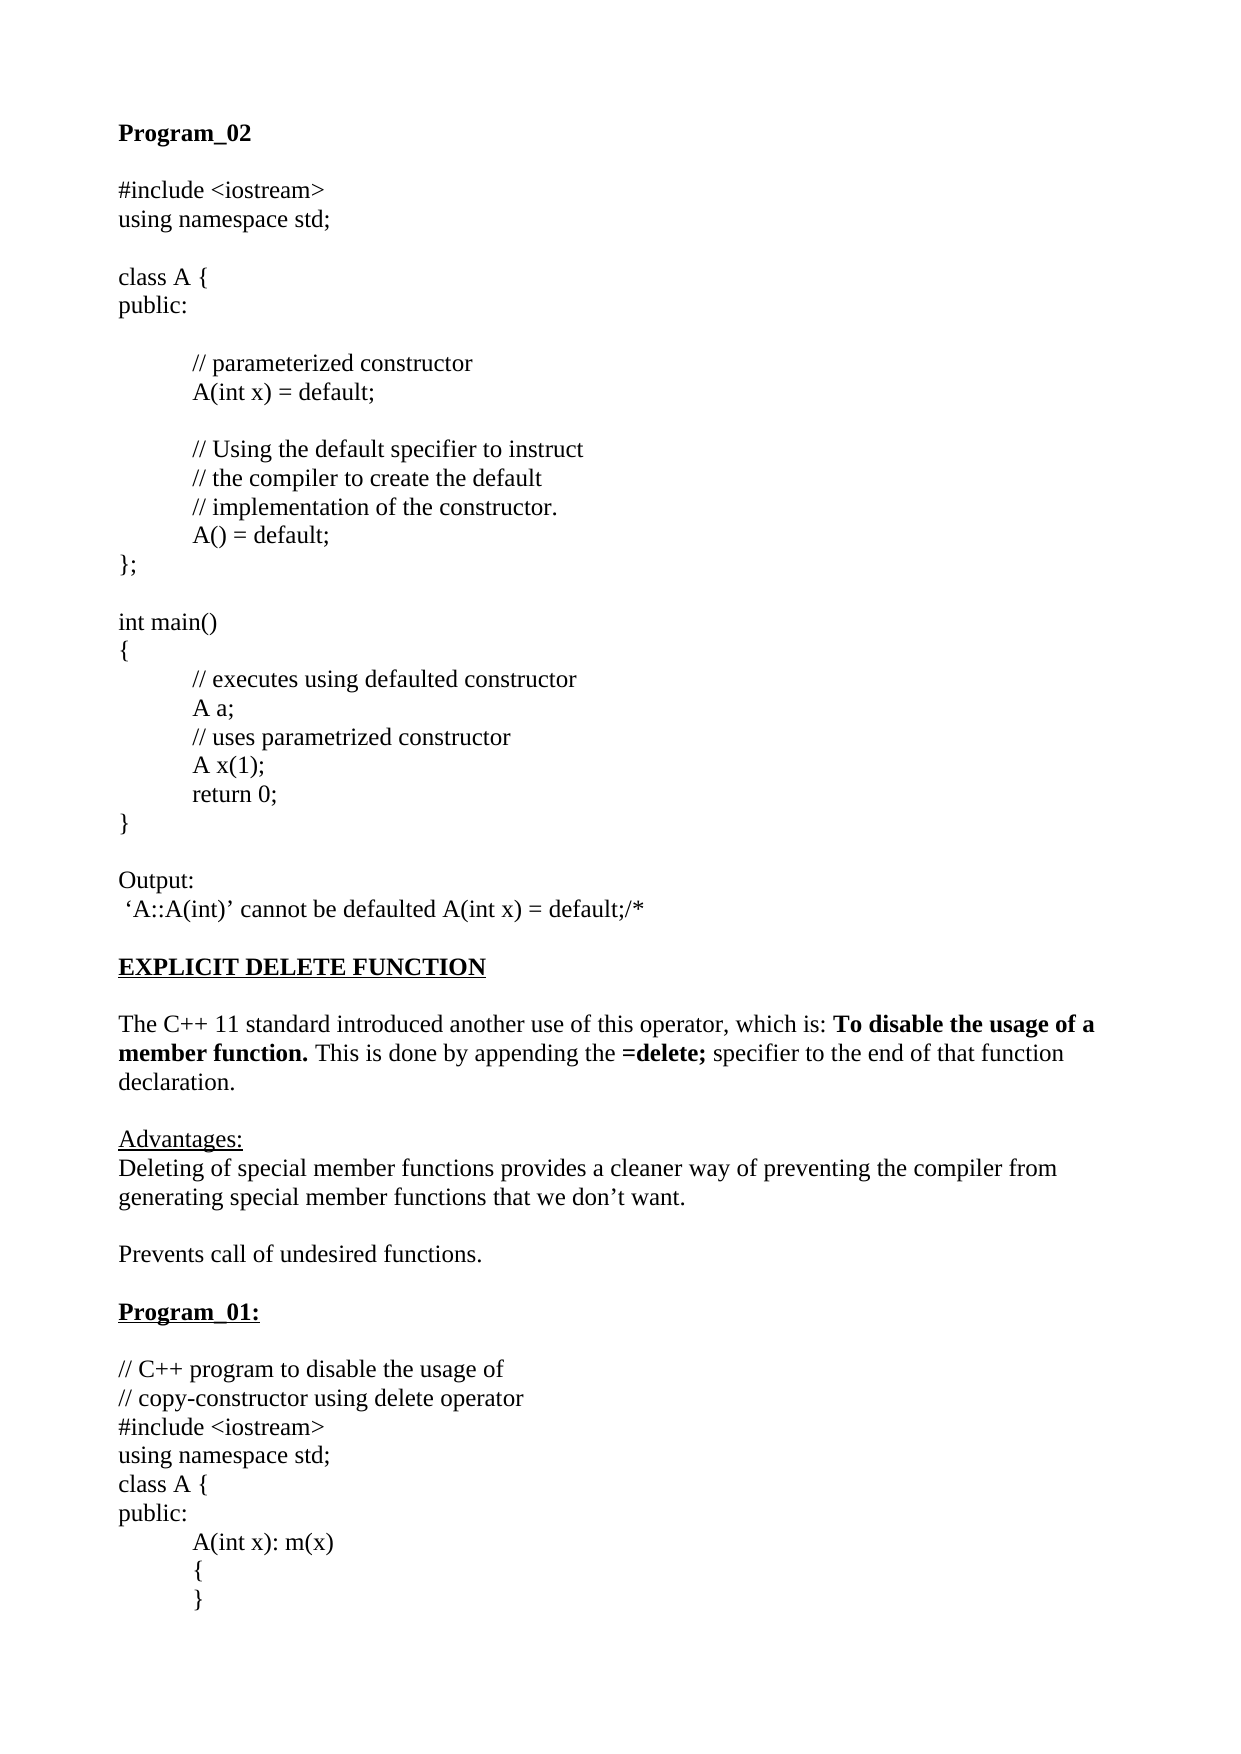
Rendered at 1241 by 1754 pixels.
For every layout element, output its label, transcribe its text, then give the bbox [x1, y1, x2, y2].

text ‘A::A(int)’ cannot be defaulted A(int x) = default;/* [118, 894, 1122, 923]
text int main() [118, 607, 1122, 636]
text using namespace std; [118, 204, 1122, 233]
text { [118, 1556, 1122, 1584]
text A(int x) = default; [118, 377, 1122, 406]
text } [118, 1584, 1122, 1613]
text // Using the default specifier to instruct [118, 434, 1122, 463]
text public: [118, 291, 1122, 319]
text #include <iostream> [118, 176, 1122, 204]
text A() = default; [118, 521, 1122, 549]
text Deleting of special member functions provides a cleaner way of preventing the compiler from generating special member functions that we don’t want. [118, 1153, 1122, 1211]
text #include <iostream> [118, 1412, 1122, 1441]
text class A { [118, 1469, 1122, 1498]
text The C++ 11 standard introduced another use of this operator, which is: To disable the usage of a member function. This is done by appending the =delete; specifier to the end of that function declaration. [118, 1009, 1122, 1096]
text return 0; [118, 779, 1122, 808]
text // copy-constructor using delete operator [118, 1383, 1122, 1412]
text // executes using defaulted constructor [118, 664, 1122, 693]
text // C++ program to disable the usage of [118, 1354, 1122, 1383]
text // the compiler to create the default [118, 463, 1122, 492]
text }; [118, 549, 1122, 578]
text } [118, 808, 1122, 837]
text A(int x): m(x) [118, 1527, 1122, 1556]
text { [118, 636, 1122, 664]
text // implementation of the constructor. [118, 492, 1122, 521]
text public: [118, 1498, 1122, 1527]
text EXPLICIT DELETE FUNCTION [118, 952, 1122, 981]
text Output: [118, 866, 1122, 894]
text // uses parametrized constructor [118, 722, 1122, 751]
text class A { [118, 262, 1122, 291]
text Program_01: [118, 1297, 1122, 1326]
text A x(1); [118, 751, 1122, 779]
text Prevents call of undesired functions. [118, 1239, 1122, 1268]
text // parameterized constructor [118, 348, 1122, 377]
text using namespace std; [118, 1441, 1122, 1469]
text A a; [118, 693, 1122, 722]
text Program_02 [118, 118, 1122, 147]
text Advantages: [118, 1124, 1122, 1153]
